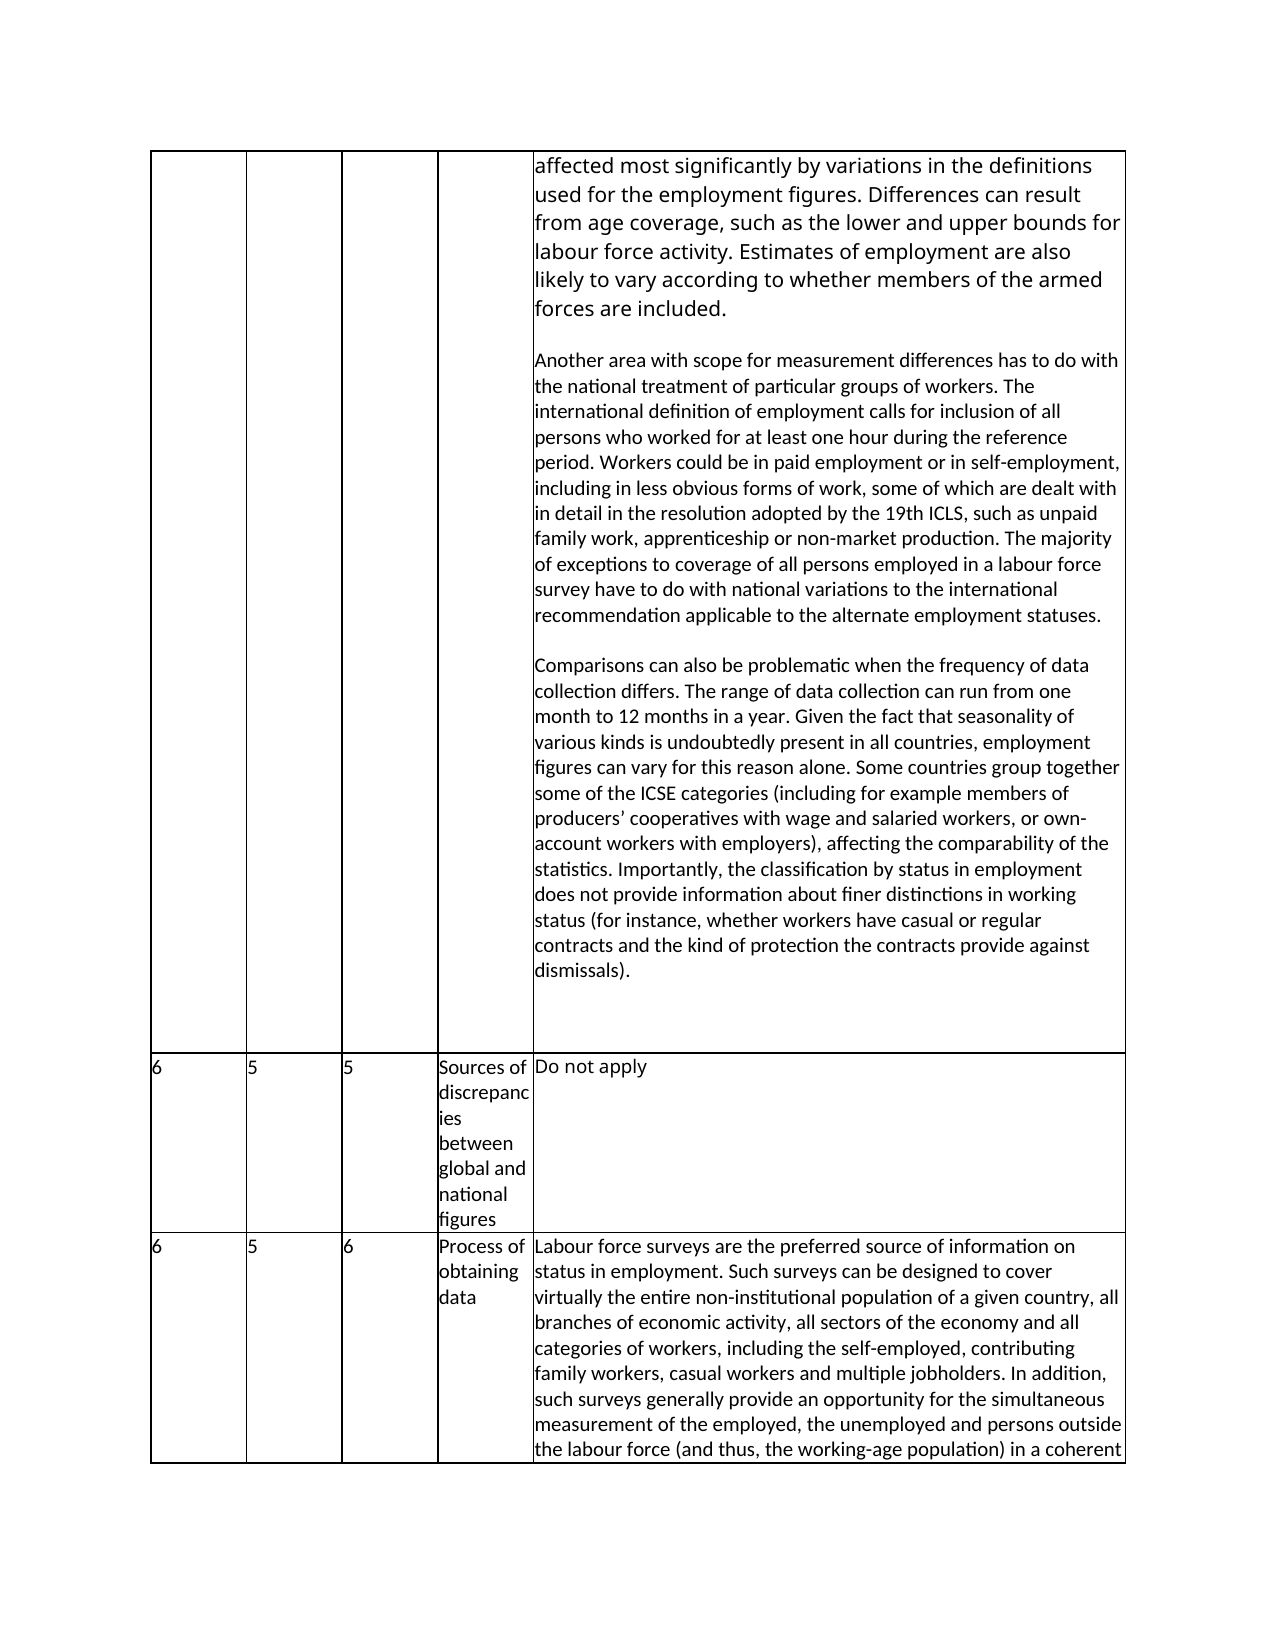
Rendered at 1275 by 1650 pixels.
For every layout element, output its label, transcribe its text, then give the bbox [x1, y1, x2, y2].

table_cell 6 [152, 1233, 246, 1462]
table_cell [534, 1233, 1125, 1462]
table_cell 6 [343, 1233, 437, 1462]
table_cell 5 [247, 1233, 341, 1462]
table_cell 6 [152, 1054, 246, 1232]
table_cell Do not apply [534, 1054, 1125, 1232]
table_cell 6 [152, 152, 246, 1052]
table_cell Sources of discrepancies between global and national figures [439, 1054, 533, 1232]
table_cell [439, 1233, 533, 1462]
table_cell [439, 152, 533, 1052]
table_cell 5 [343, 1054, 437, 1232]
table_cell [534, 152, 1125, 1052]
table_cell 5 [247, 1054, 341, 1232]
table_cell 5 [247, 152, 341, 1052]
table_cell 4 [343, 152, 437, 1052]
